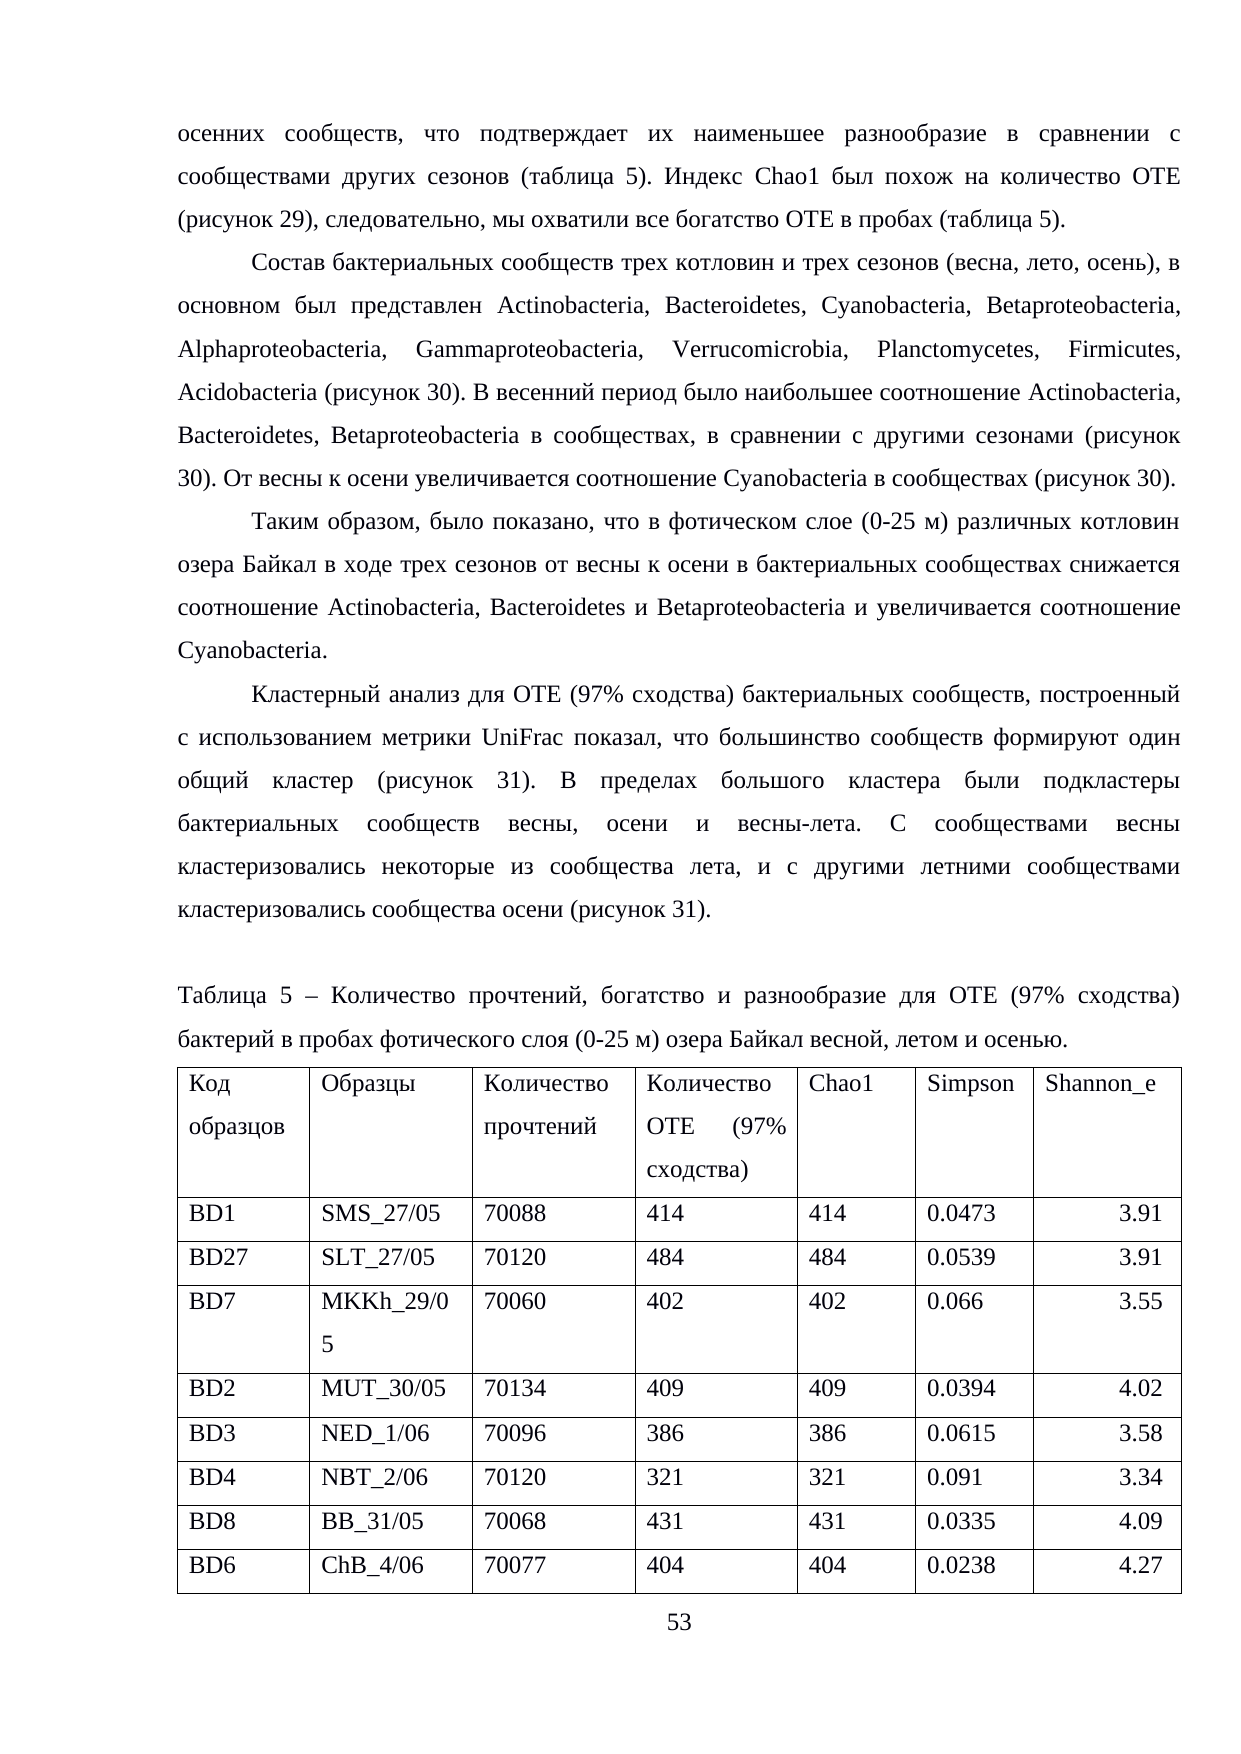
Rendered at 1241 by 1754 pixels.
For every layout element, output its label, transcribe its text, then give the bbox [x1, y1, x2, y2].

table_cell 70077 [473, 1550, 635, 1593]
table_cell 4.02 [1034, 1374, 1181, 1417]
table_cell BB_31/05 [310, 1506, 472, 1549]
table_cell 321 [636, 1462, 797, 1505]
table_header Shannon_e [1034, 1068, 1181, 1197]
table_cell 70060 [473, 1286, 635, 1372]
table_cell 4.09 [1034, 1506, 1181, 1549]
table_cell 402 [798, 1286, 915, 1372]
table_header Образцы [310, 1068, 472, 1197]
table_cell 0.0539 [916, 1242, 1033, 1285]
table_cell 414 [798, 1198, 915, 1241]
table_cell 0.0394 [916, 1374, 1033, 1417]
table_cell 404 [636, 1550, 797, 1593]
table_cell 431 [636, 1506, 797, 1549]
table_cell 0.0238 [916, 1550, 1033, 1593]
table_cell 321 [798, 1462, 915, 1505]
table_header Количество прочтений [473, 1068, 635, 1197]
table_cell BD8 [178, 1506, 309, 1549]
table_cell 484 [636, 1242, 797, 1285]
table_header Simpson [916, 1068, 1033, 1197]
table_cell ChB_4/06 [310, 1550, 472, 1593]
table_cell 409 [798, 1374, 915, 1417]
table_cell 3.91 [1034, 1198, 1181, 1241]
table_cell 3.34 [1034, 1462, 1181, 1505]
text Состав бактериальных сообществ трех котловин и трех сезонов (весна, лето, осень), в основном был представлен Actinobacteria, Bacteroidetes, Cyanobacteria, Betaproteobacteria, Alphaproteobacteria, Gammaproteobacteria, Verrucomicrobia, Planctomycetes, Firmicutes, Acidobacteria (рисунок 30). В весенний период было наибольшее соотношение Actinobacteria, Bacteroidetes, Betaproteobacteria в сообществах, в сравнении с другими сезонами (рисунок 30). От весны к осени увеличивается соотношение Cyanobacteria в сообществах (рисунок 30). [177, 247, 1181, 492]
table_cell BD2 [178, 1374, 309, 1417]
table_cell 404 [798, 1550, 915, 1593]
table_cell 70134 [473, 1374, 635, 1417]
text Таким образом, было показано, что в фотическом слое (0-25 м) различных котловин озера Байкал в ходе трех сезонов от весны к осени в бактериальных сообществах снижается соотношение Actinobacteria, Bacteroidetes и Betaproteobacteria и увеличивается соотношение Cyanobacteria. [177, 506, 1181, 664]
table_cell SMS_27/05 [310, 1198, 472, 1241]
text Кластерный анализ для ОТЕ (97% сходства) бактериальных сообществ, построенный с использованием метрики UniFrac показал, что большинство сообществ формируют один общий кластер (рисунок 31). В пределах большого кластера были подкластеры бактериальных сообществ весны, осени и весны-лета. С сообществами весны кластеризовались некоторые из сообщества лета, и с другими летними сообществами кластеризовались сообщества осени (рисунок 31). [177, 679, 1181, 923]
table_cell BD27 [178, 1242, 309, 1285]
table_header Количество ОТЕ (97% сходства) [636, 1068, 797, 1197]
table_cell BD3 [178, 1418, 309, 1461]
table_cell 0.0473 [916, 1198, 1033, 1241]
text Таблица 5 – Количество прочтений, богатство и разнообразие для ОТЕ (97% сходства) бактерий в пробах фотического слоя (0-25 м) озера Байкал весной, летом и осенью. [177, 981, 1181, 1052]
table_cell BD1 [178, 1198, 309, 1241]
table_cell 402 [636, 1286, 797, 1372]
table_cell BD7 [178, 1286, 309, 1372]
table_cell 70120 [473, 1242, 635, 1285]
table_header Chao1 [798, 1068, 915, 1197]
table_cell MKKh_29/05 [310, 1286, 472, 1372]
table_cell 0.0615 [916, 1418, 1033, 1461]
table_header Код образцов [178, 1068, 309, 1197]
table_cell 3.55 [1034, 1286, 1181, 1372]
table_cell 0.091 [916, 1462, 1033, 1505]
table_cell BD4 [178, 1462, 309, 1505]
table_cell NBT_2/06 [310, 1462, 472, 1505]
table_cell 70096 [473, 1418, 635, 1461]
table_cell 0.066 [916, 1286, 1033, 1372]
table_cell 431 [798, 1506, 915, 1549]
table_cell 484 [798, 1242, 915, 1285]
table_cell SLT_27/05 [310, 1242, 472, 1285]
table_cell 4.27 [1034, 1550, 1181, 1593]
table_cell BD6 [178, 1550, 309, 1593]
table_cell 70120 [473, 1462, 635, 1505]
table_cell 386 [636, 1418, 797, 1461]
table_cell MUT_30/05 [310, 1374, 472, 1417]
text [177, 118, 1181, 233]
table_cell NED_1/06 [310, 1418, 472, 1461]
table_cell 414 [636, 1198, 797, 1241]
table_cell 0.0335 [916, 1506, 1033, 1549]
table_cell 386 [798, 1418, 915, 1461]
table_cell 3.58 [1034, 1418, 1181, 1461]
table_cell 3.91 [1034, 1242, 1181, 1285]
table_cell 409 [636, 1374, 797, 1417]
table_cell 70088 [473, 1198, 635, 1241]
table_cell 70068 [473, 1506, 635, 1549]
